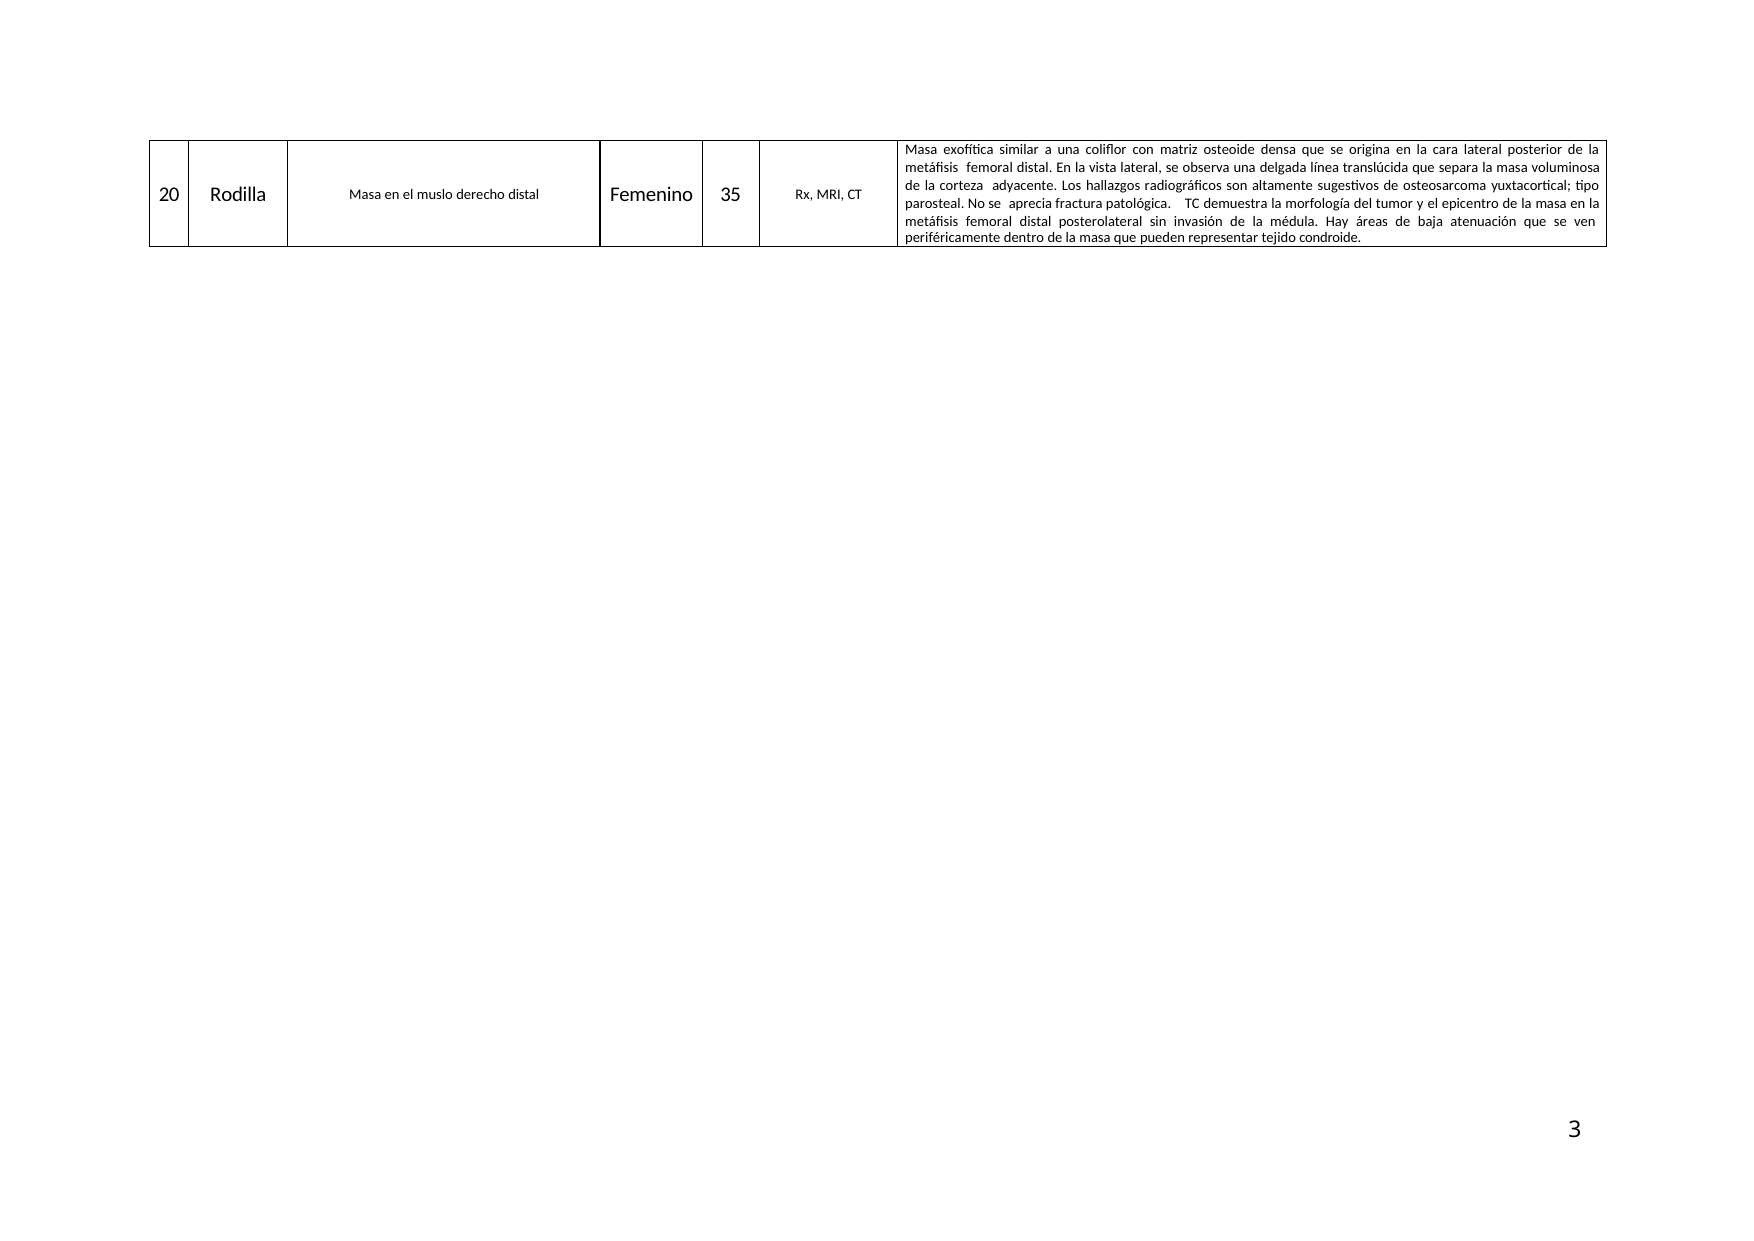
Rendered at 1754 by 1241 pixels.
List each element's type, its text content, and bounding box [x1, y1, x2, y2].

table_cell 35 [703, 141, 759, 246]
table_cell Rodilla [189, 141, 287, 246]
table_cell Femenino [601, 141, 702, 246]
table_cell Rx, MRI, CT [760, 141, 897, 246]
table_cell Masa exofítica similar a una coliflor con matriz osteoide densa que se origina en la cara lateral posterior de la metáfisis femoral distal. En la vista lateral, se observa una delgada línea translúcida que separa la masa voluminosa de la corteza adyacente. Los hallazgos radiográficos son altamente sugestivos de osteosarcoma yuxtacortical; tipo parosteal. No se aprecia fractura patológica. TC demuestra la morfología del tumor y el epicentro de la masa en la metáfisis femoral distal posterolateral sin invasión de la médula. Hay áreas de baja atenuación que se ven periféricamente dentro de la masa que pueden representar tejido condroide. [898, 141, 1606, 246]
table_cell 20 [150, 141, 188, 246]
table_cell Masa en el muslo derecho distal [288, 141, 599, 246]
